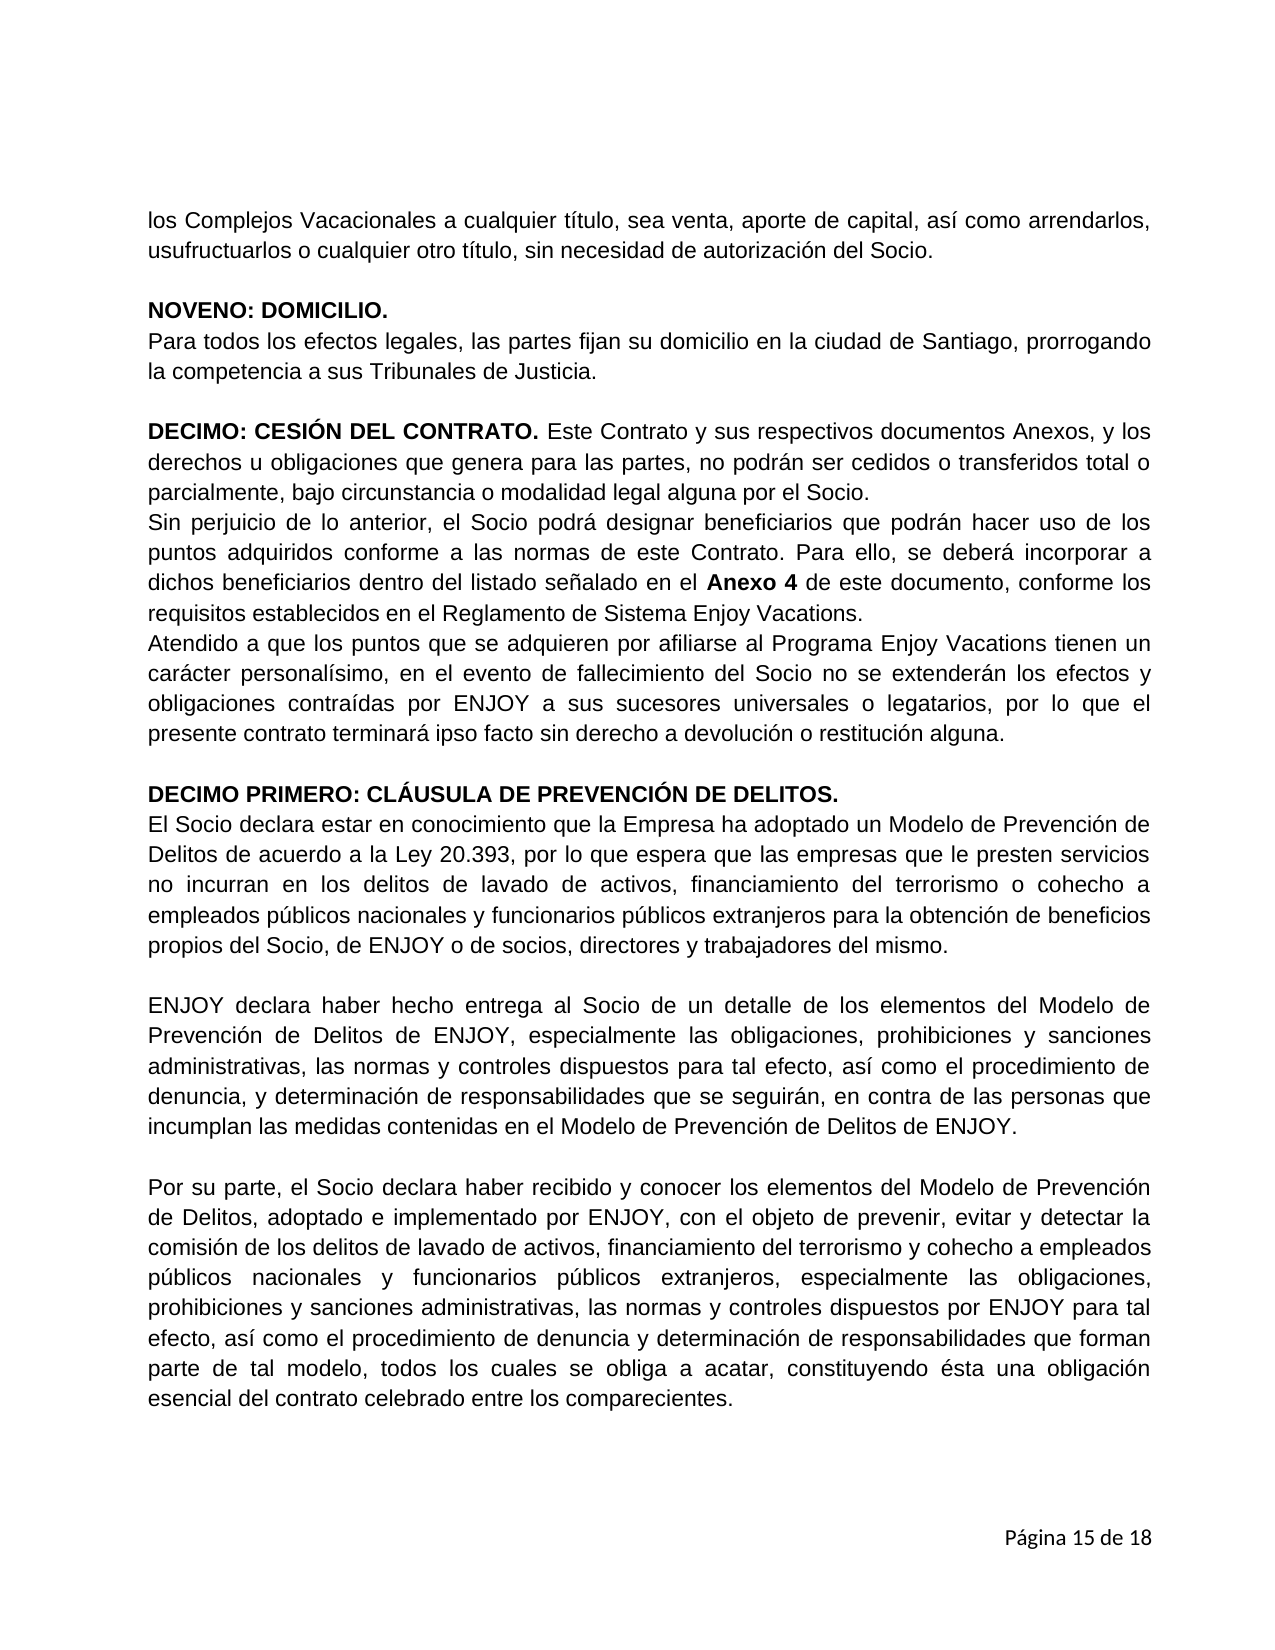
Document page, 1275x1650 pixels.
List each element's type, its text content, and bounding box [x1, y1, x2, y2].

text Sin perjuicio de lo anterior, el Socio podrá designar beneficiarios que podrán hacer uso de los puntos adquiridos conforme a las normas de este Contrato. Para ello, se deberá incorporar a dichos beneficiarios dentro del listado señalado en el Anexo 4 de este documento, conforme los requisitos establecidos en el Reglamento de Sistema Enjoy Vacations. [148, 509, 1152, 626]
text El Socio declara estar en conocimiento que la Empresa ha adoptado un Modelo de Prevención de Delitos de acuerdo a la Ley 20.393, por lo que espera que las empresas que le presten servicios no incurran en los delitos de lavado de activos, financiamiento del terrorismo o cohecho a empleados públicos nacionales y funcionarios públicos extranjeros para la obtención de beneficios propios del Socio, de ENJOY o de socios, directores y trabajadores del mismo. [148, 811, 1152, 958]
text ENJOY declara haber hecho entrega al Socio de un detalle de los elementos del Modelo de Prevención de Delitos de ENJOY, especialmente las obligaciones, prohibiciones y sanciones administrativas, las normas y controles dispuestos para tal efecto, así como el procedimiento de denuncia, y determinación de responsabilidades que se seguirán, en contra de las personas que incumplan las medidas contenidas en el Modelo de Prevención de Delitos de ENJOY. [148, 992, 1152, 1139]
text Por su parte, el Socio declara haber recibido y conocer los elementos del Modelo de Prevención de Delitos, adoptado e implementado por ENJOY, con el objeto de prevenir, evitar y detectar la comisión de los delitos de lavado de activos, financiamiento del terrorismo y cohecho a empleados públicos nacionales y funcionarios públicos extranjeros, especialmente las obligaciones, prohibiciones y sanciones administrativas, las normas y controles dispuestos por ENJOY para tal efecto, así como el procedimiento de denuncia y determinación de responsabilidades que forman parte de tal modelo, todos los cuales se obliga a acatar, constituyendo ésta una obligación esencial del contrato celebrado entre los comparecientes. [148, 1173, 1152, 1411]
text NOVENO: DOMICILIO. [148, 297, 1152, 324]
text Atendido a que los puntos que se adquieren por afiliarse al Programa Enjoy Vacations tienen un carácter personalísimo, en el evento de fallecimiento del Socio no se extenderán los efectos y obligaciones contraídas por ENJOY a sus sucesores universales o legatarios, por lo que el presente contrato terminará ipso facto sin derecho a devolución o restitución alguna. [148, 630, 1152, 747]
text DECIMO: CESIÓN DEL CONTRATO. Este Contrato y sus respectivos documentos Anexos, y los derechos u obligaciones que genera para las partes, no podrán ser cedidos o transferidos total o parcialmente, bajo circunstancia o modalidad legal alguna por el Socio. [148, 418, 1152, 505]
text Para todos los efectos legales, las partes fijan su domicilio en la ciudad de Santiago, prorrogando la competencia a sus Tribunales de Justicia. [148, 328, 1152, 384]
text DECIMO PRIMERO: CLÁUSULA DE PREVENCIÓN DE DELITOS. [148, 781, 1152, 807]
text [148, 207, 1152, 263]
